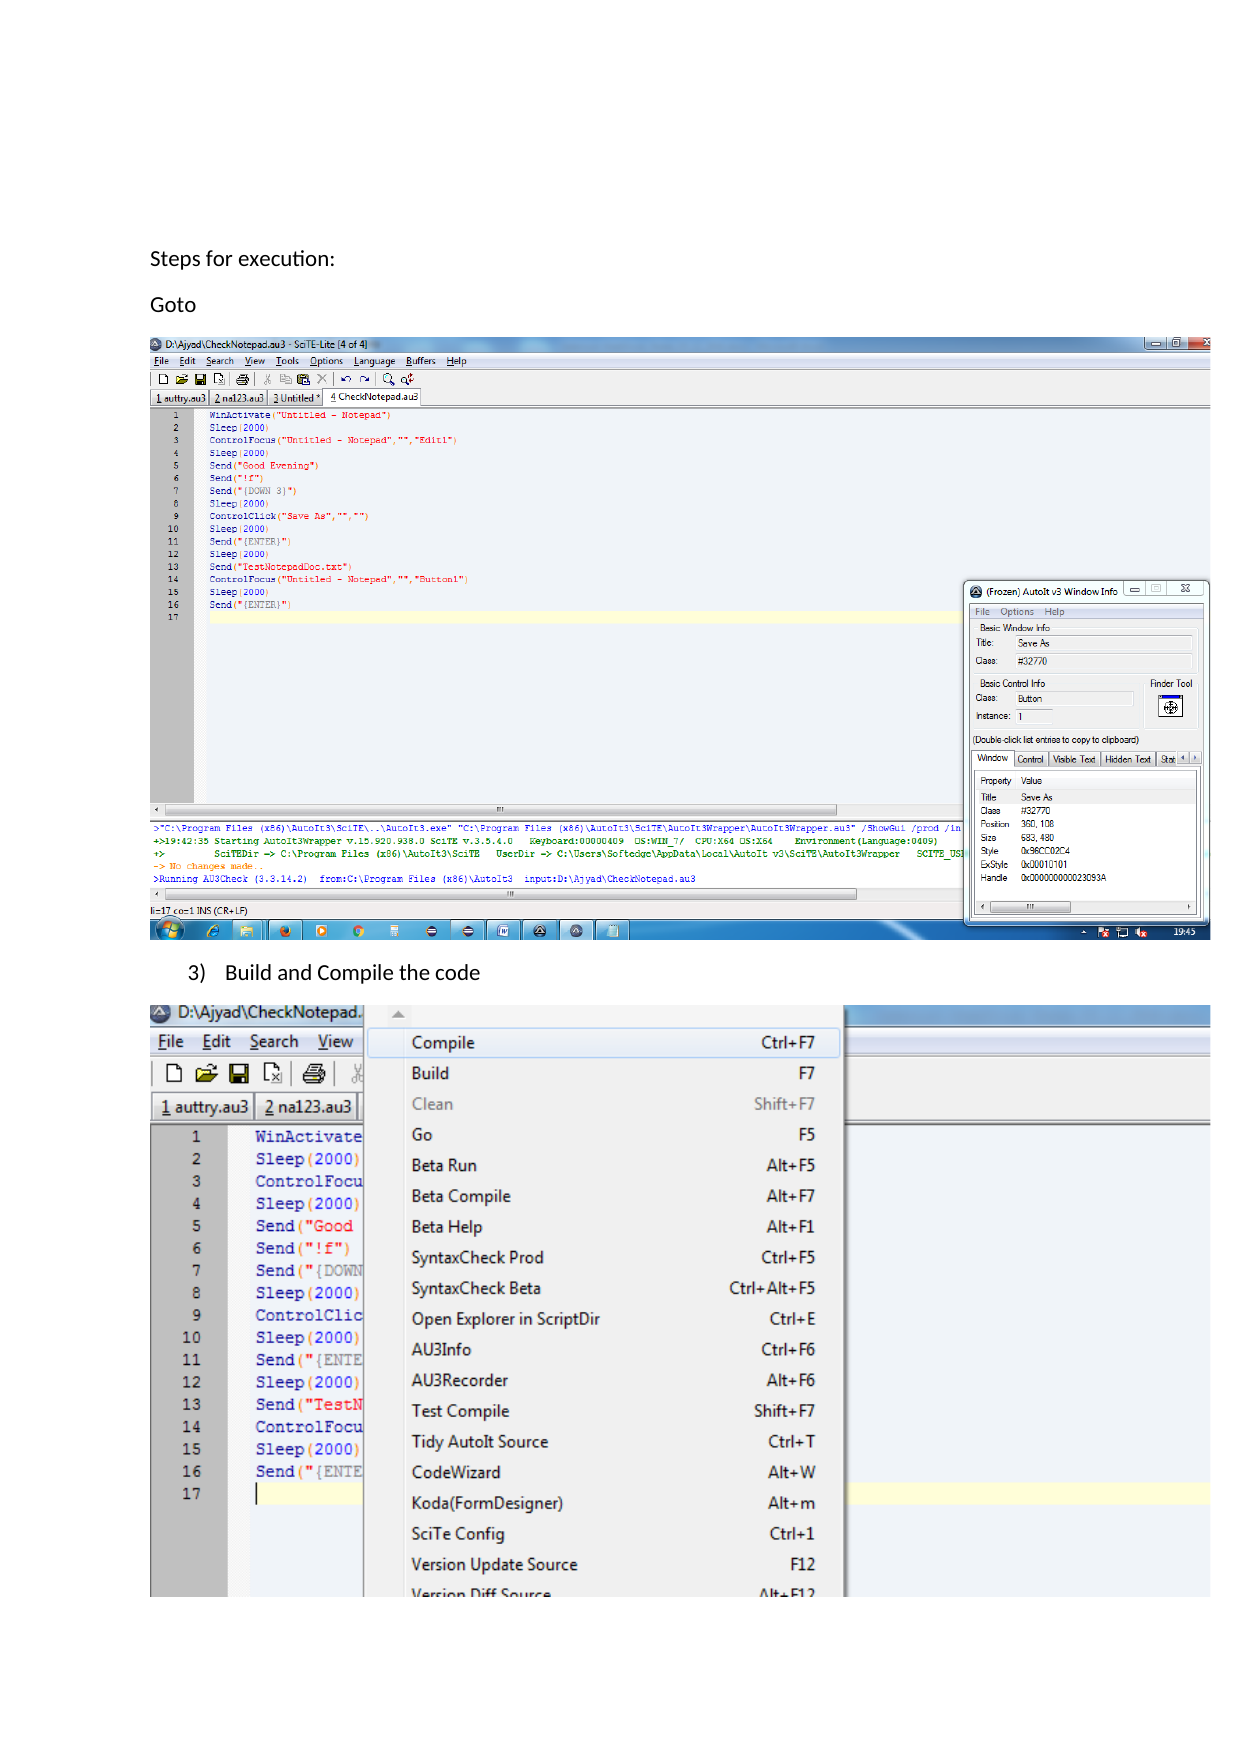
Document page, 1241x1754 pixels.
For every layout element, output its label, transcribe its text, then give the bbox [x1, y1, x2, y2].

picture [150, 1005, 1211, 1597]
picture [150, 337, 1211, 940]
text Goto [150, 291, 1211, 319]
text Steps for execution: [150, 244, 1211, 272]
list Build and Compile the code [187, 958, 1211, 986]
